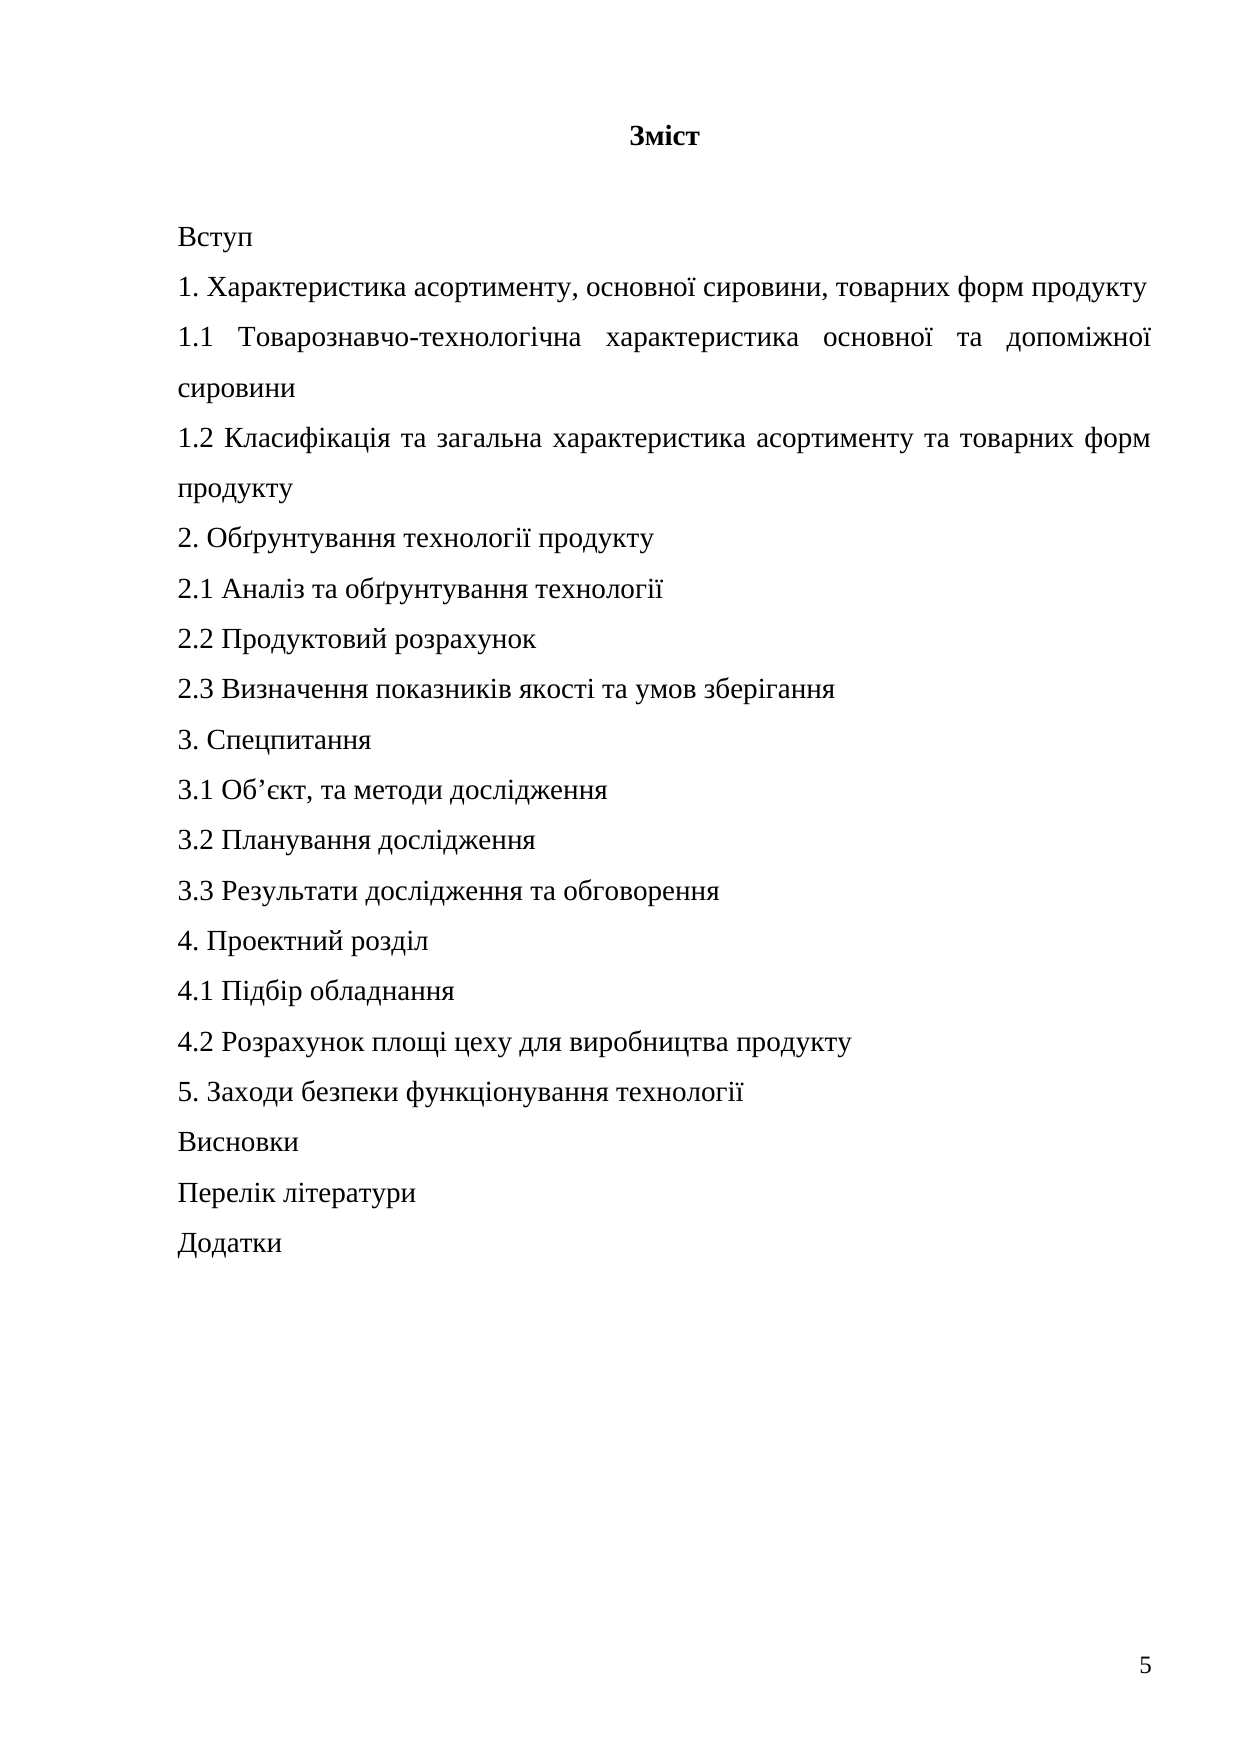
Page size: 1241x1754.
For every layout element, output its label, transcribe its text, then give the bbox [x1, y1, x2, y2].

title Зміст [177, 118, 1152, 152]
title 5. Заходи безпеки функціонування технології [177, 1074, 1152, 1108]
title 2.2 Продуктовий розрахунок [177, 621, 1152, 655]
title 1. Характеристика асортименту, основної сировини, товарних форм продукту [177, 269, 1152, 303]
title 1.1 Товарознавчо-технологічна характеристика основної та допоміжної сировини [177, 319, 1152, 403]
title 3. Спецпитання [177, 722, 1152, 755]
title 4. Проектний розділ [177, 923, 1152, 957]
title Додатки [177, 1225, 1152, 1258]
title 2. Обґрунтування технології продукту [177, 521, 1152, 554]
title 2.1 Аналіз та обґрунтування технології [177, 571, 1152, 604]
title 2.3 Визначення показників якості та умов зберігання [177, 672, 1152, 705]
title 3.2 Планування дослідження [177, 822, 1152, 856]
title 1.2 Класифікація та загальна характеристика асортименту та товарних форм продукту [177, 420, 1152, 504]
title 3.1 Об’єкт, та методи дослідження [177, 772, 1152, 806]
title Вступ [177, 219, 1152, 252]
title 4.2 Розрахунок площі цеху для виробництва продукту [177, 1024, 1152, 1057]
title Перелік літератури [177, 1175, 1152, 1208]
title 3.3 Результати дослідження та обговорення [177, 873, 1152, 906]
title Висновки [177, 1124, 1152, 1158]
title 4.1 Підбір обладнання [177, 973, 1152, 1007]
